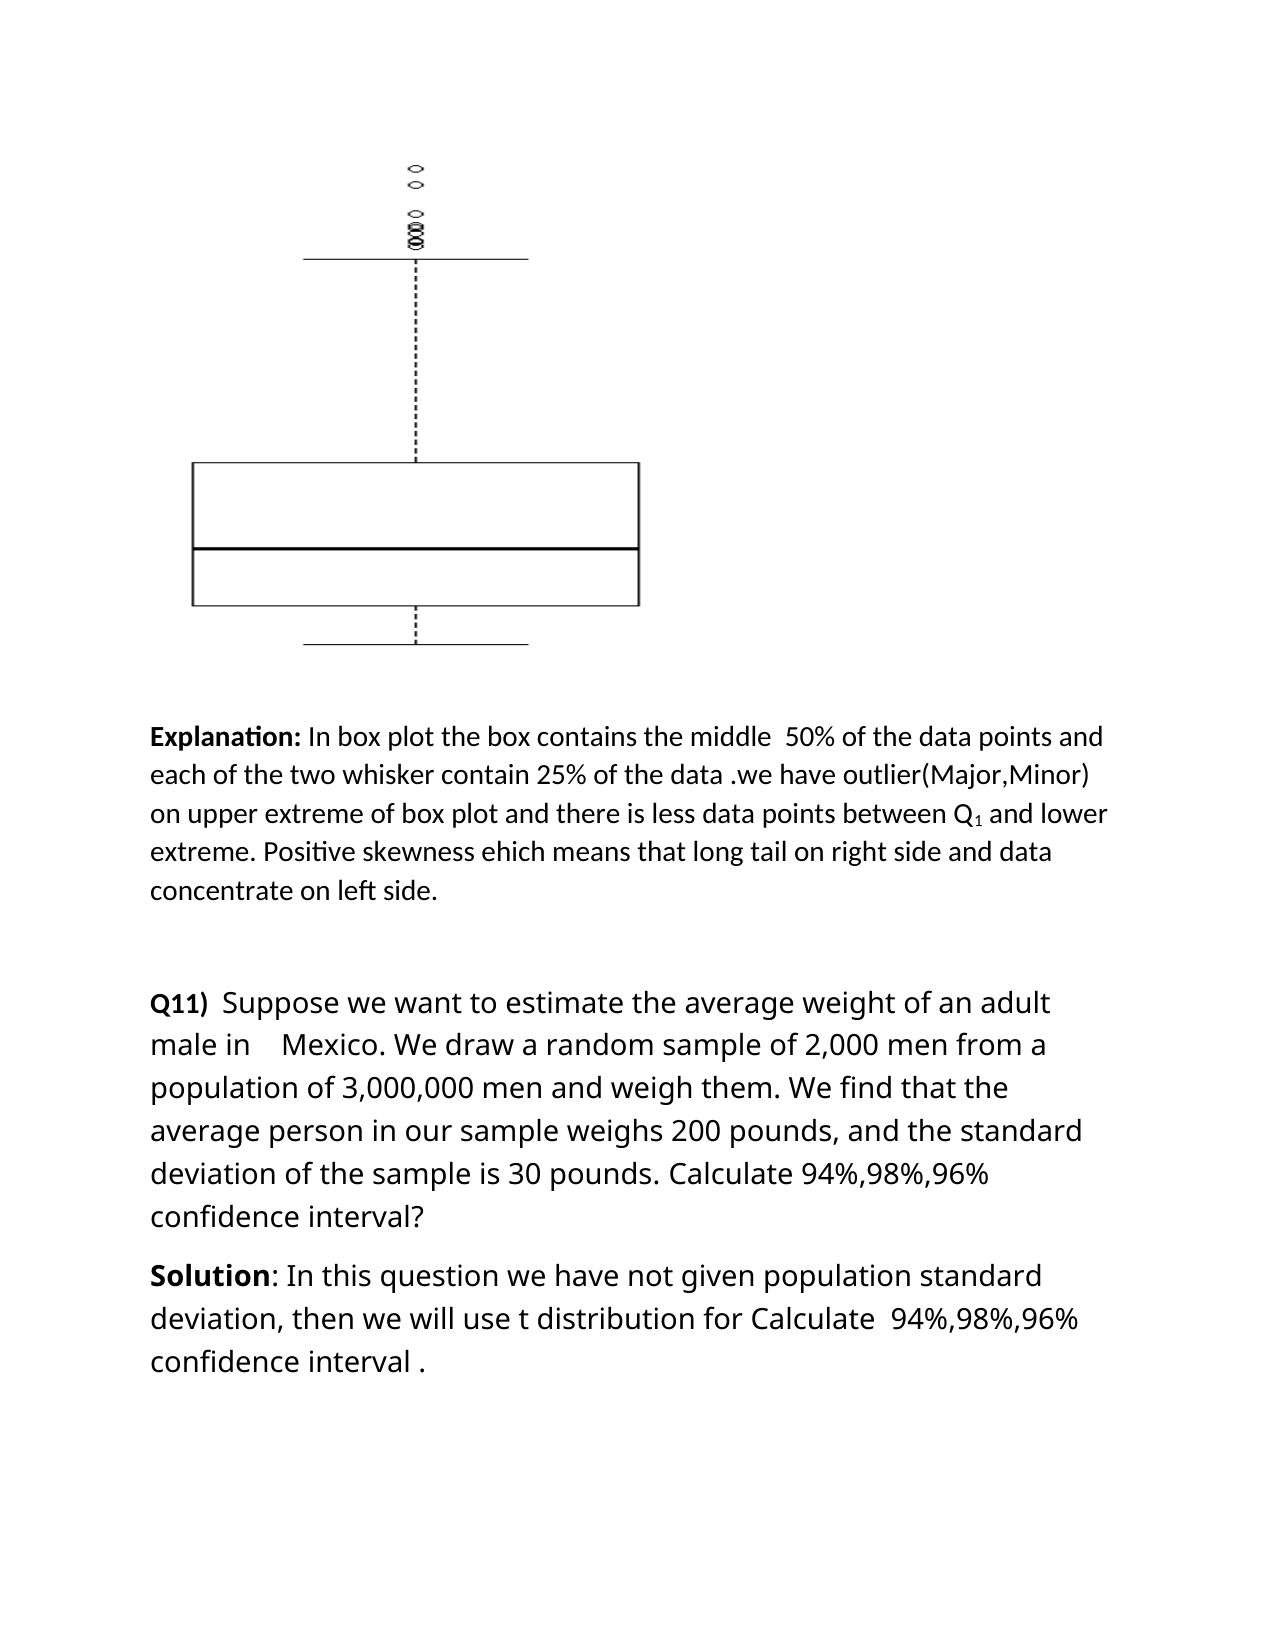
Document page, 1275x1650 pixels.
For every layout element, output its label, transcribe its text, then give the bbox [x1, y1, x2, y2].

text Explanation: In box plot the box contains the middle 50% of the data points and each of the two whisker contain 25% of the data .we have outlier(Major,Minor) on upper extreme of box plot and there is less data points between Q1 and lower extreme. Positive skewness ehich means that long tail on right side and data concentrate on left side. [150, 718, 1125, 907]
picture [150, 149, 694, 699]
text Solution: In this question we have not given population standard deviation, then we will use t distribution for Calculate 94%,98%,96% confidence interval . [150, 1255, 1125, 1381]
text Q11) Suppose we want to estimate the average weight of an adult male in Mexico. We draw a random sample of 2,000 men from a population of 3,000,000 men and weigh them. We find that the average person in our sample weighs 200 pounds, and the standard deviation of the sample is 30 pounds. Calculate 94%,98%,96% confidence interval? [150, 982, 1125, 1236]
